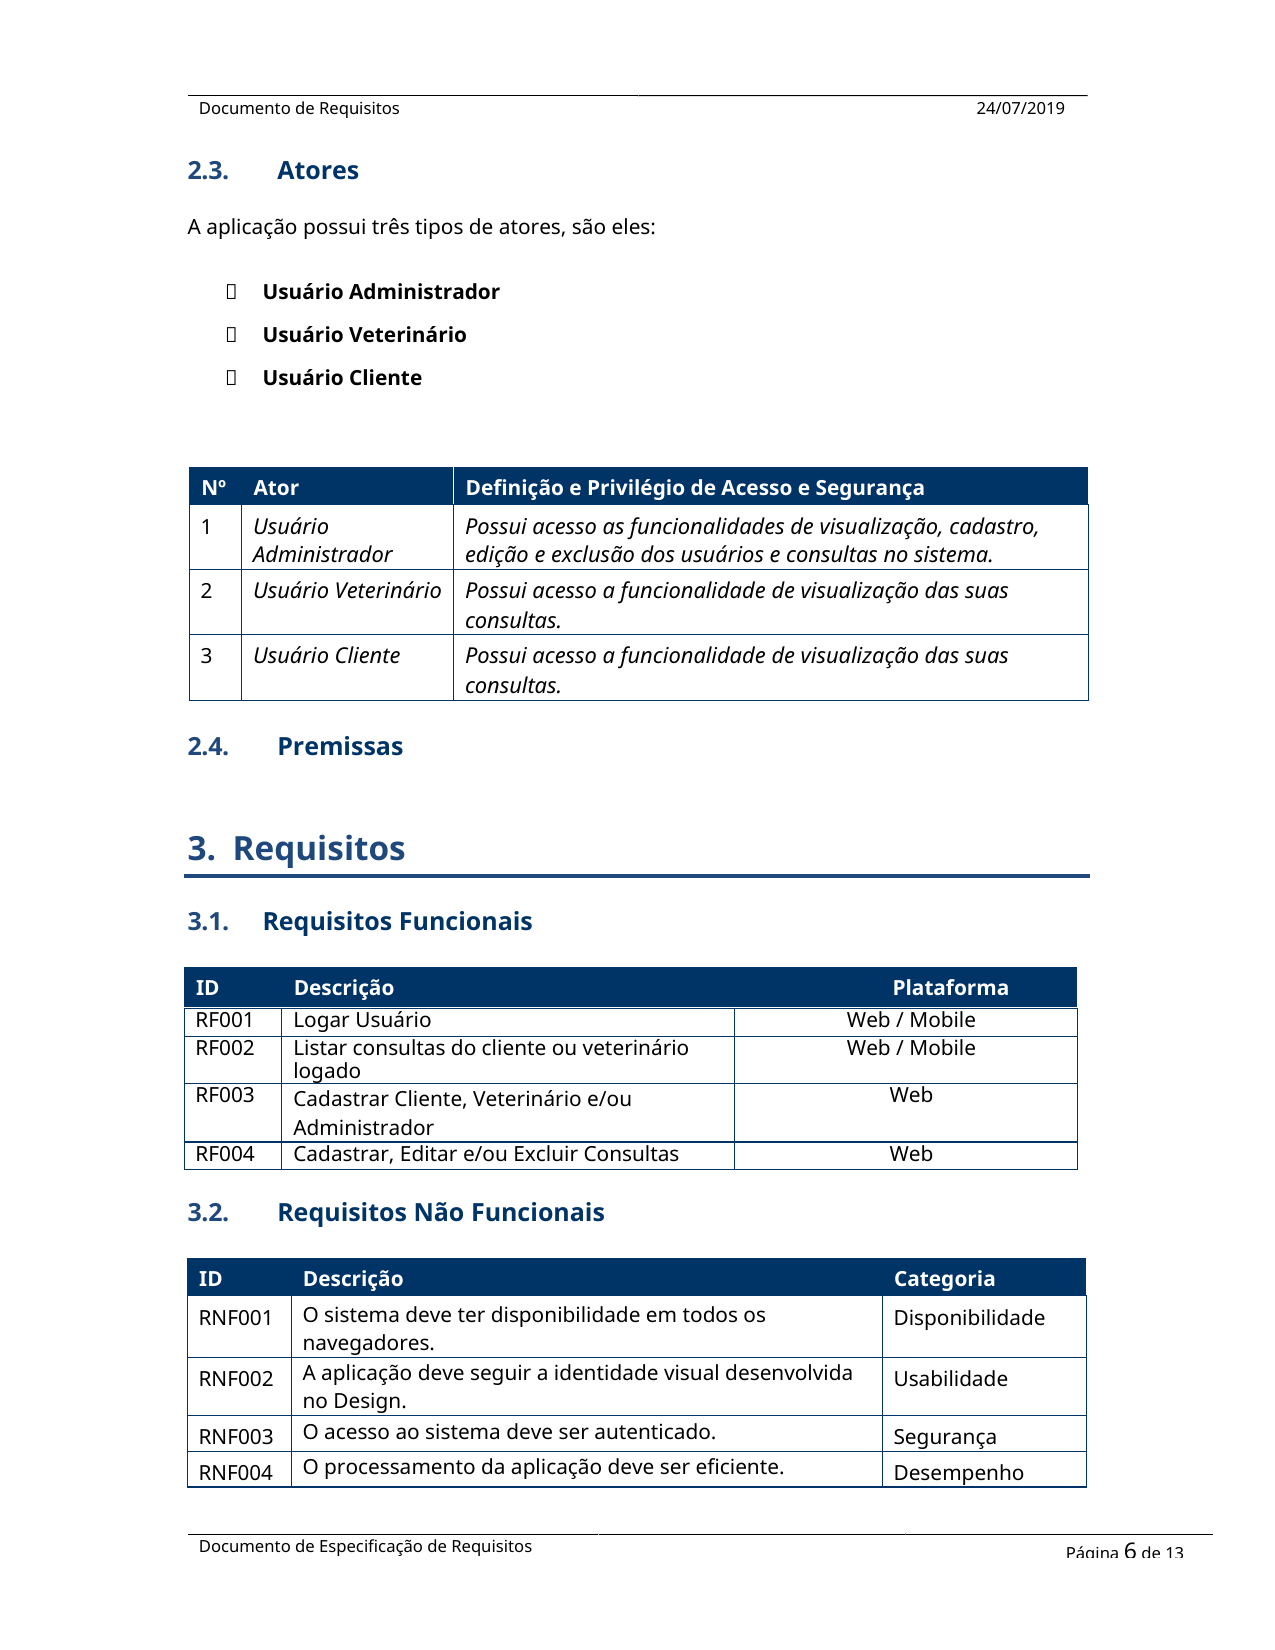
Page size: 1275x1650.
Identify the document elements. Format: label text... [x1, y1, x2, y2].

list Usuário Administrador [225, 268, 1131, 311]
table_cell Listar consultas do cliente ou veterinário logado [282, 1037, 734, 1083]
table_cell Disponibilidade [883, 1296, 1086, 1357]
table_cell Web [735, 1084, 1077, 1141]
table_header ID [184, 967, 282, 1007]
table_cell Web / Mobile [735, 1037, 1077, 1083]
subtitle Requisitos Não Funcionais [187, 1194, 1131, 1228]
list Usuário Cliente [225, 355, 1131, 397]
subtitle Requisitos Funcionais [187, 903, 1131, 937]
table_cell O processamento da aplicação deve ser eficiente. [292, 1452, 882, 1486]
table_cell Possui acesso as funcionalidades de visualização, cadastro, edição e exclusão dos usuários e consultas no sistema. [454, 505, 1088, 569]
table_cell Web [735, 1143, 1077, 1169]
table_cell 1 [190, 505, 241, 569]
table_cell RNF001 [188, 1296, 291, 1357]
table_cell Usabilidade [883, 1358, 1086, 1415]
table_cell Cadastrar Cliente, Veterinário e/ou Administrador [282, 1084, 734, 1141]
table_header Nº [189, 467, 242, 504]
table_header Categoria [882, 1258, 1086, 1295]
table_cell RF002 [185, 1037, 281, 1083]
table_header Definição e Privilégio de Acesso e Segurança [454, 467, 1088, 504]
table_cell Usuário Cliente [242, 635, 453, 700]
list Usuário Veterinário [225, 312, 1131, 355]
table_cell A aplicação deve seguir a identidade visual desenvolvida no Design. [292, 1358, 882, 1415]
table_cell Segurança [883, 1416, 1086, 1451]
table_cell Usuário Veterinário [242, 570, 453, 634]
subtitle Atores [187, 152, 1131, 186]
table_cell 2 [190, 570, 241, 634]
table_header Descrição [282, 967, 547, 1007]
table_header Plataforma [812, 967, 1077, 1007]
table_cell 3 [190, 635, 241, 700]
text A aplicação possui três tipos de atores, são eles: [187, 212, 1131, 240]
table_cell O acesso ao sistema deve ser autenticado. [292, 1416, 882, 1451]
table_cell Usuário Administrador [242, 505, 453, 569]
table_cell Web / Mobile [735, 1009, 1077, 1036]
table_cell Possui acesso a funcionalidade de visualização das suas consultas. [454, 570, 1088, 634]
subtitle Premissas [187, 729, 1131, 763]
table_cell RNF003 [188, 1416, 291, 1451]
table_cell RNF002 [188, 1358, 291, 1415]
table_header [547, 967, 812, 1007]
table_cell Desempenho [883, 1452, 1086, 1486]
table_cell Cadastrar, Editar e/ou Excluir Consultas [282, 1143, 734, 1169]
table_cell RF003 [185, 1084, 281, 1141]
table_cell O sistema deve ter disponibilidade em todos os navegadores. [292, 1296, 882, 1357]
table_cell RNF004 [188, 1452, 291, 1486]
table_header Ator [242, 467, 453, 504]
table_cell Possui acesso a funcionalidade de visualização das suas consultas. [454, 635, 1088, 700]
table_header ID [187, 1258, 291, 1295]
table_cell Logar Usuário [282, 1009, 734, 1036]
subtitle Requisitos [187, 825, 1131, 870]
table_cell RF004 [185, 1143, 281, 1169]
table_cell RF001 [185, 1009, 281, 1036]
table_header Descrição [291, 1258, 882, 1295]
